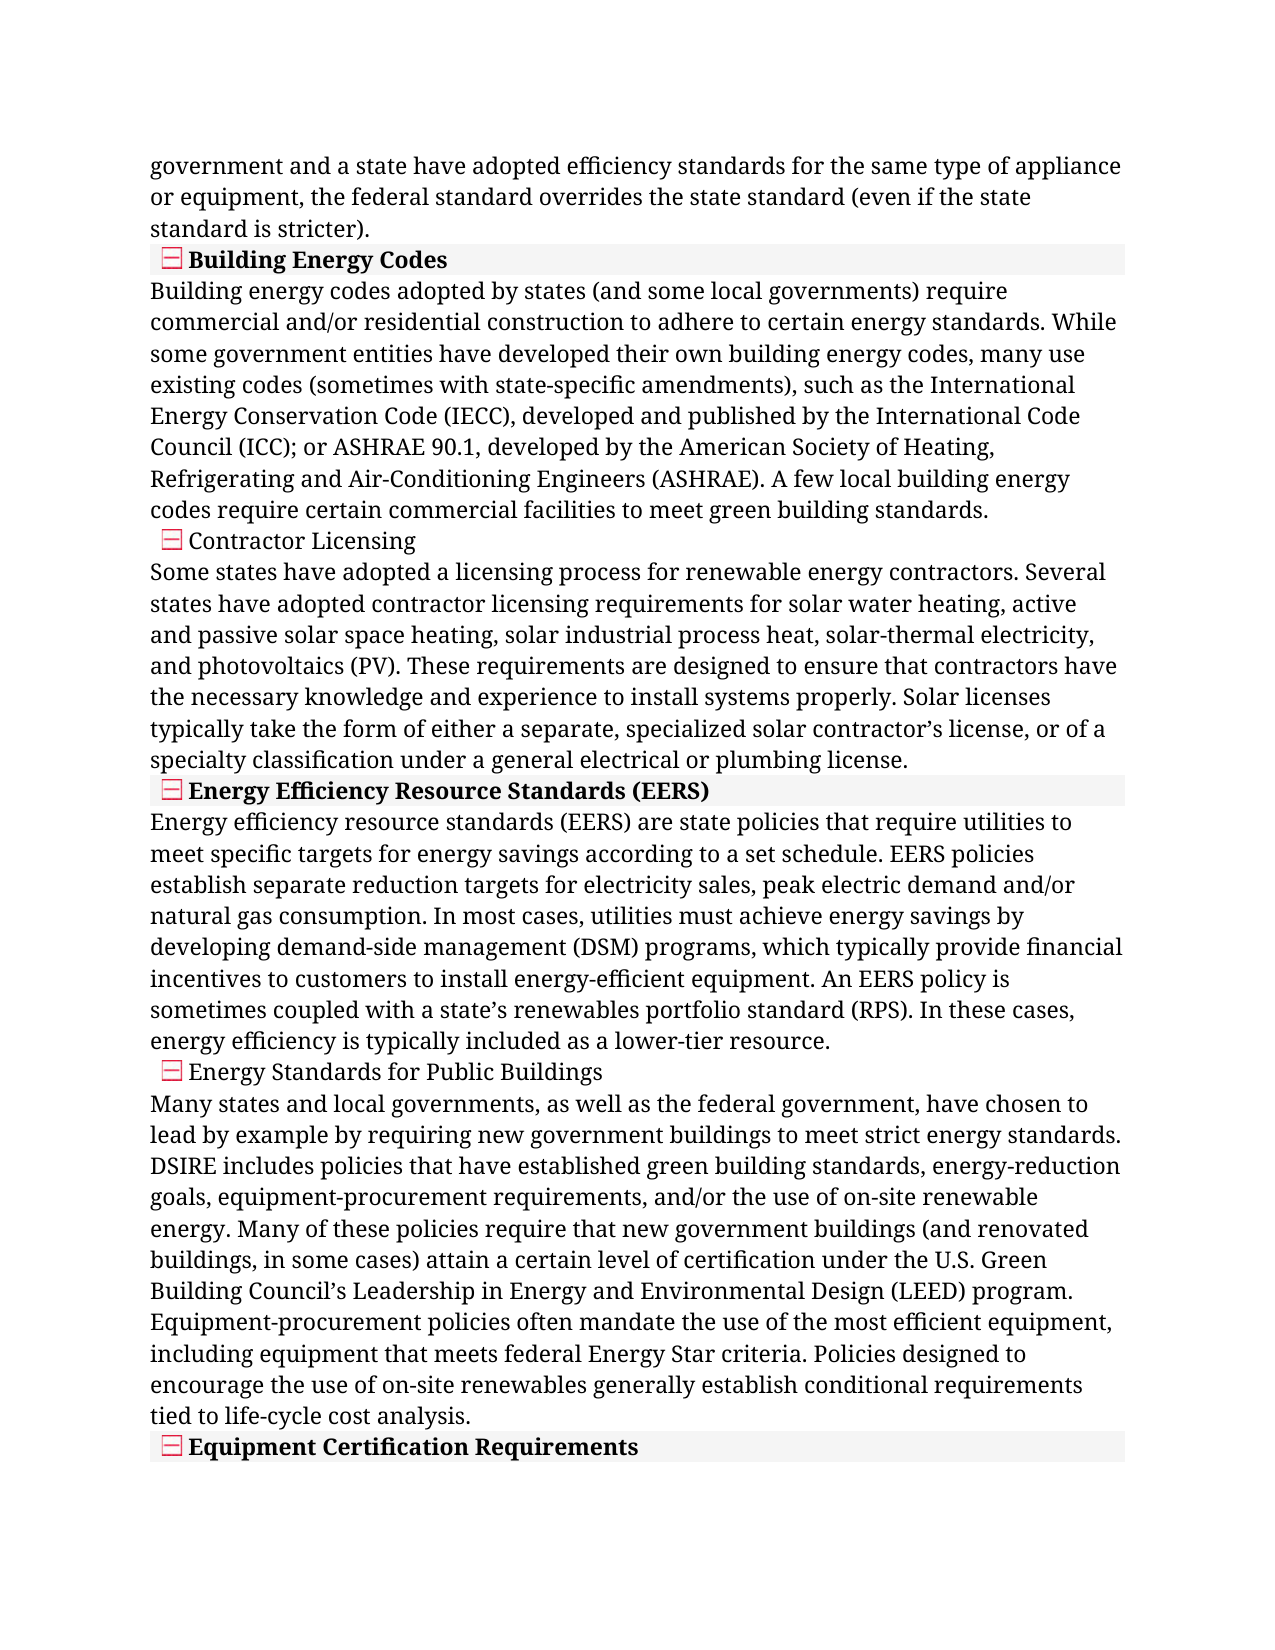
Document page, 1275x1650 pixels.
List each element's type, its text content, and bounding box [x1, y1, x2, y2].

text Contractor Licensing [150, 525, 1125, 556]
picture [161, 779, 183, 800]
picture [161, 529, 183, 550]
picture [161, 1060, 183, 1081]
picture [161, 1435, 183, 1456]
text Some states have adopted a licensing process for renewable energy contractors. Several states have adopted contractor licensing requirements for solar water heating, active and passive solar space heating, solar industrial process heat, solar-thermal electricity, and photovoltaics (PV). These requirements are designed to ensure that contractors have the necessary knowledge and experience to install systems properly. Solar licenses typically take the form of either a separate, specialized solar contractor’s license, or of a specialty classification under a general electrical or plumbing license. [150, 556, 1125, 775]
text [150, 150, 1125, 244]
text Energy Efficiency Resource Standards (EERS) [150, 775, 1125, 806]
text Energy efficiency resource standards (EERS) are state policies that require utilities to meet specific targets for energy savings according to a set schedule. EERS policies establish separate reduction targets for electricity sales, peak electric demand and/or natural gas consumption. In most cases, utilities must achieve energy savings by developing demand-side management (DSM) programs, which typically provide financial incentives to customers to install energy-efficient equipment. An EERS policy is sometimes coupled with a state’s renewables portfolio standard (RPS). In these cases, energy efficiency is typically included as a lower-tier resource. [150, 806, 1125, 1056]
text Equipment Certification Requirements [150, 1431, 1125, 1462]
picture [161, 247, 183, 269]
text Many states and local governments, as well as the federal government, have chosen to lead by example by requiring new government buildings to meet strict energy standards. DSIRE includes policies that have established green building standards, energy-reduction goals, equipment-procurement requirements, and/or the use of on-site renewable energy. Many of these policies require that new government buildings (and renovated buildings, in some cases) attain a certain level of certification under the U.S. Green Building Council’s Leadership in Energy and Environmental Design (LEED) program. Equipment-procurement policies often mandate the use of the most efficient equipment, including equipment that meets federal Energy Star criteria. Policies designed to encourage the use of on-site renewables generally establish conditional requirements tied to life-cycle cost analysis. [150, 1087, 1125, 1431]
text Building energy codes adopted by states (and some local governments) require commercial and/or residential construction to adhere to certain energy standards. While some government entities have developed their own building energy codes, many use existing codes (sometimes with state-specific amendments), such as the International Energy Conservation Code (IECC), developed and published by the International Code Council (ICC); or ASHRAE 90.1, developed by the American Society of Heating, Refrigerating and Air-Conditioning Engineers (ASHRAE). A few local building energy codes require certain commercial facilities to meet green building standards. [150, 275, 1125, 525]
text Energy Standards for Public Buildings [150, 1056, 1125, 1087]
text Building Energy Codes [150, 244, 1125, 275]
